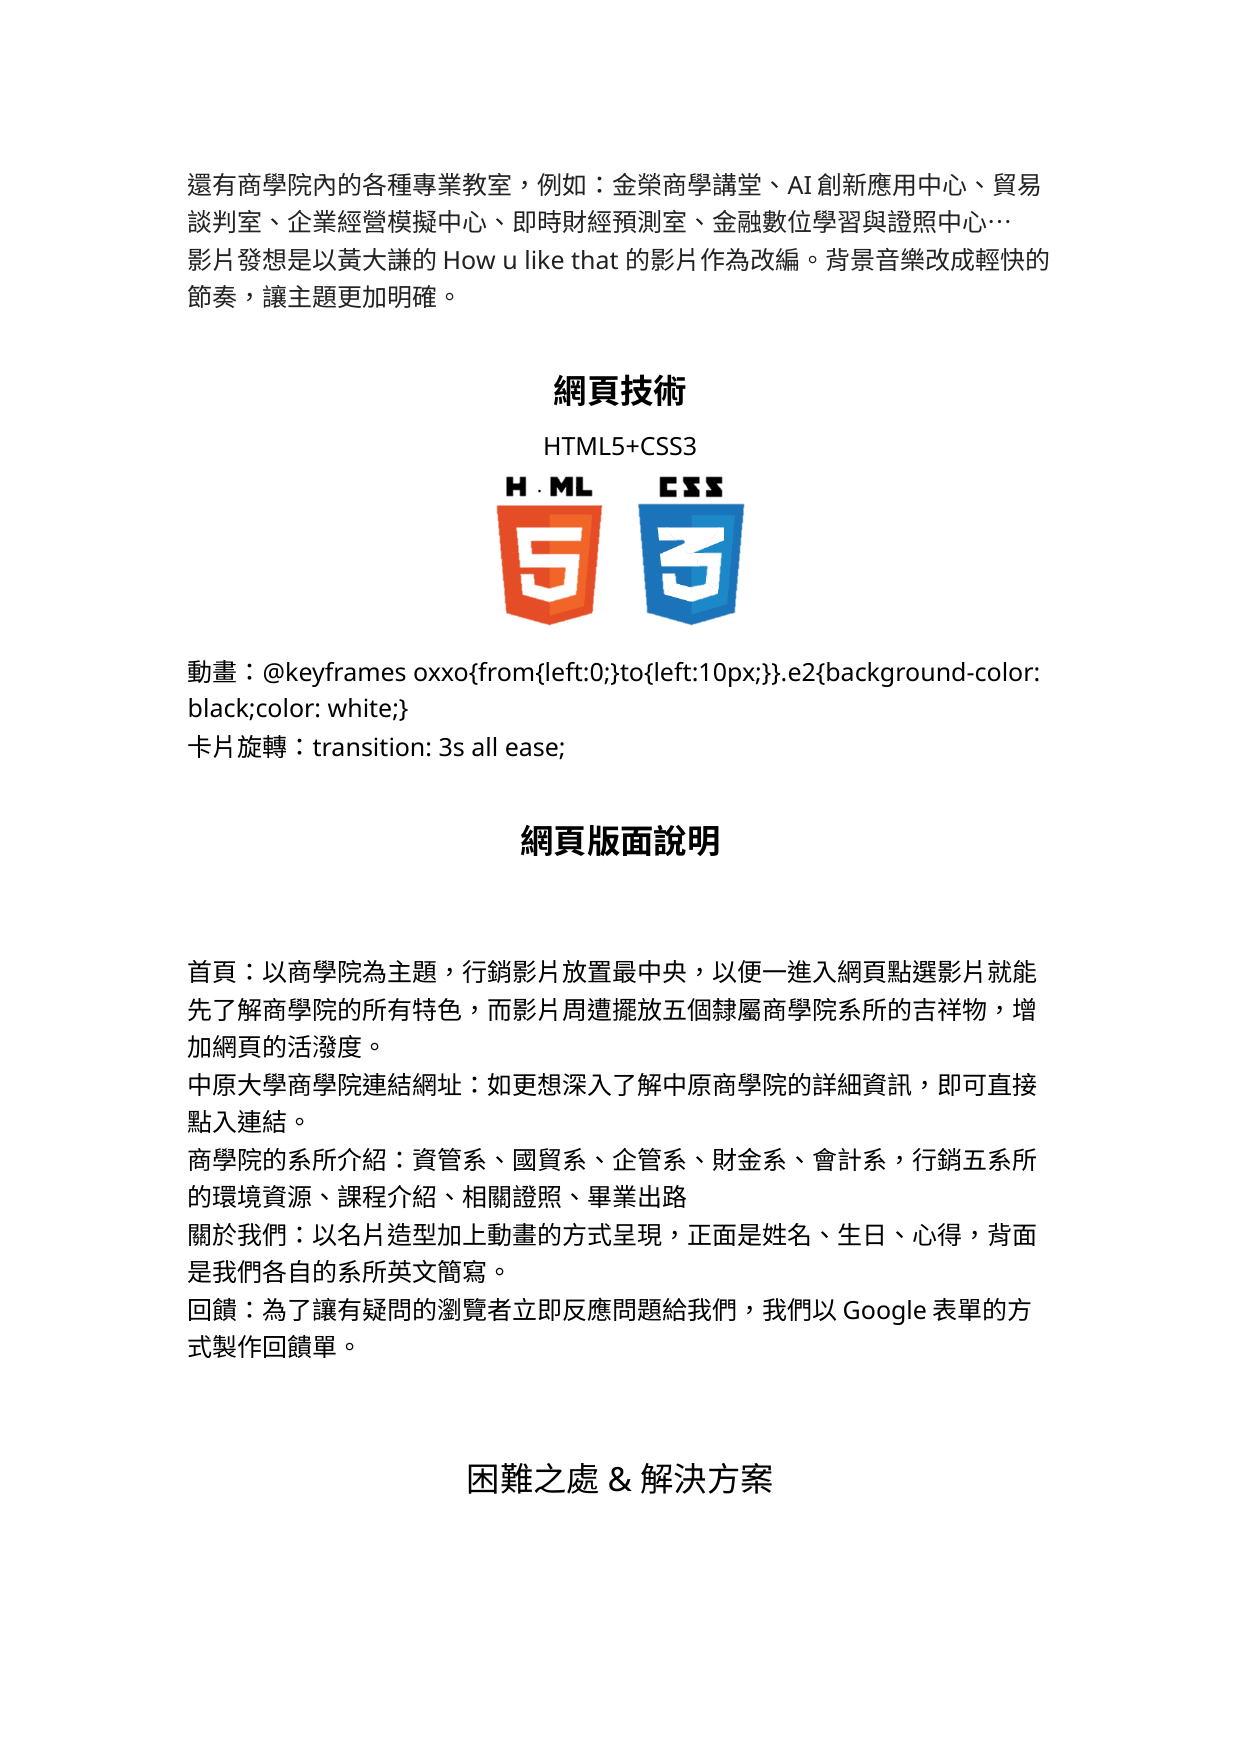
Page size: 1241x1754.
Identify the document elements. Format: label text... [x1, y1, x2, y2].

text 關於我們：以名片造型加上動畫的方式呈現，正面是姓名、生日、心得，背面是我們各自的系所英文簡寫。 [187, 1214, 1053, 1289]
text 還有商學院內的各種專業教室，例如：金榮商學講堂、AI創新應用中心、貿易談判室、企業經營模擬中心、即時財經預測室、金融數位學習與證照中心⋯ [187, 164, 1053, 239]
text 影片發想是以黃大謙的How u like that 的影片作為改編。背景音樂改成輕快的節奏，讓主題更加明確。 [187, 239, 1053, 314]
text 困難之處 & 解決方案 [187, 1439, 1053, 1514]
text 首頁：以商學院為主題，行銷影片放置最中央，以便一進入網頁點選影片就能先了解商學院的所有特色，而影片周遭擺放五個隸屬商學院系所的吉祥物，增加網頁的活潑度。 [187, 952, 1053, 1064]
text 網頁技術 [187, 352, 1053, 427]
text 動畫：@keyframes oxxo{from{left:0;}to{left:10px;}}.e2{background-color: black;color: white;} [187, 652, 1053, 727]
text 卡片旋轉：transition: 3s all ease; [187, 727, 1053, 764]
text 網頁版面說明 [187, 802, 1053, 877]
text 回饋：為了讓有疑問的瀏覽者立即反應問題給我們，我們以Google表單的方式製作回饋單。 [187, 1289, 1053, 1364]
text HTML5+CSS3 [187, 427, 1053, 464]
picture [487, 464, 753, 636]
text 商學院的系所介紹：資管系、國貿系、企管系、財金系、會計系，行銷五系所的環境資源、課程介紹、相關證照、畢業出路 [187, 1139, 1053, 1214]
text 中原大學商學院連結網址：如更想深入了解中原商學院的詳細資訊，即可直接點入連結。 [187, 1064, 1053, 1139]
